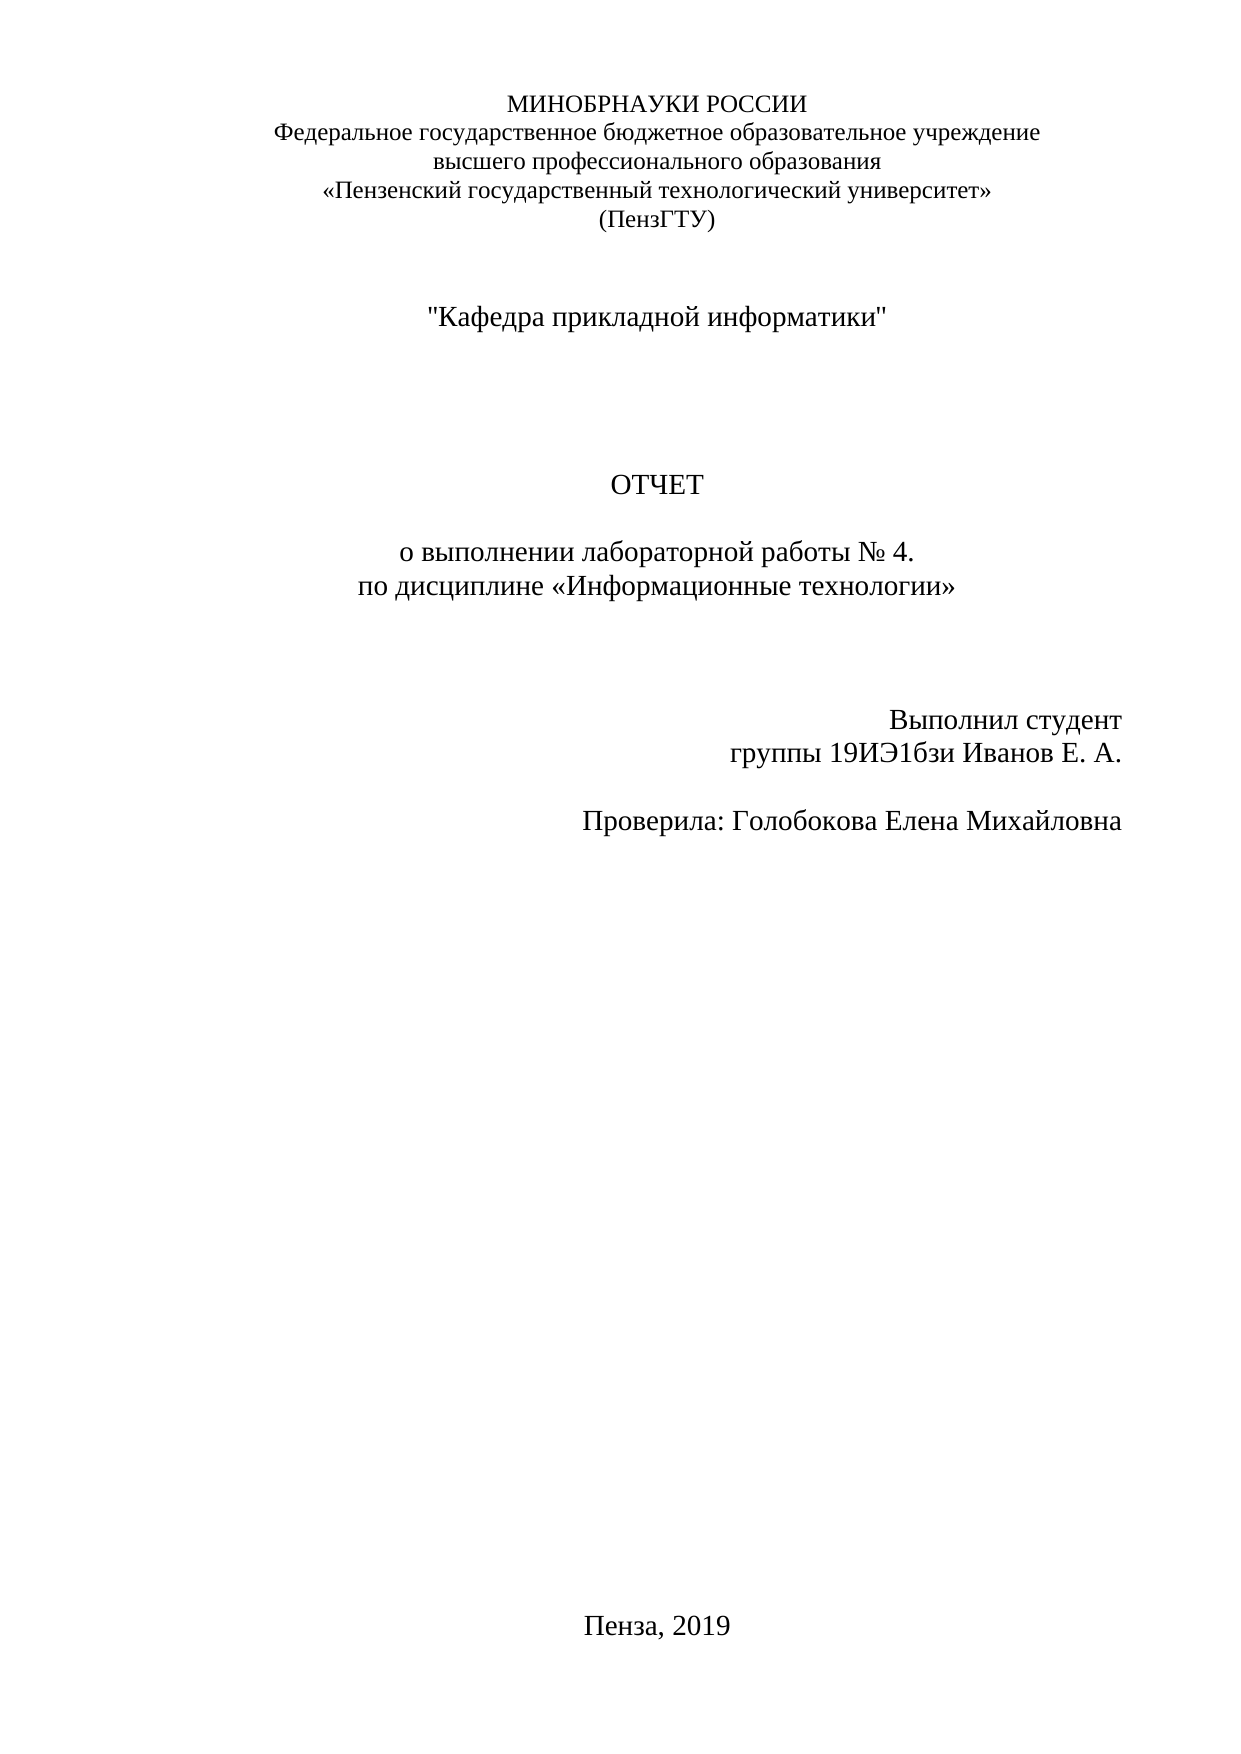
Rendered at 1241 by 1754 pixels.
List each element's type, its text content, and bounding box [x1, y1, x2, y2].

text Федеральное государственное бюджетное образовательное учреждение [192, 117, 1122, 146]
text Проверила: Голобокова Елена Михайловна [192, 803, 1122, 836]
text Пенза, 2019 [192, 1608, 1122, 1641]
text высшего профессионального образования [192, 146, 1122, 175]
text МИНОБРНАУКИ РОССИИ [192, 89, 1122, 117]
text группы 19ИЭ1бзи Иванов Е. А. [192, 736, 1122, 769]
text ОТЧЕТ [192, 467, 1122, 501]
text по дисциплине «Информационные технологии» [192, 568, 1122, 601]
text «Пензенский государственный технологический университет» [192, 175, 1122, 204]
text ''Кафедра прикладной информатики'' [192, 299, 1122, 333]
text о выполнении лабораторной работы № 4. [192, 534, 1122, 568]
text (ПензГТУ) [192, 204, 1122, 232]
text Выполнил студент [192, 702, 1122, 736]
